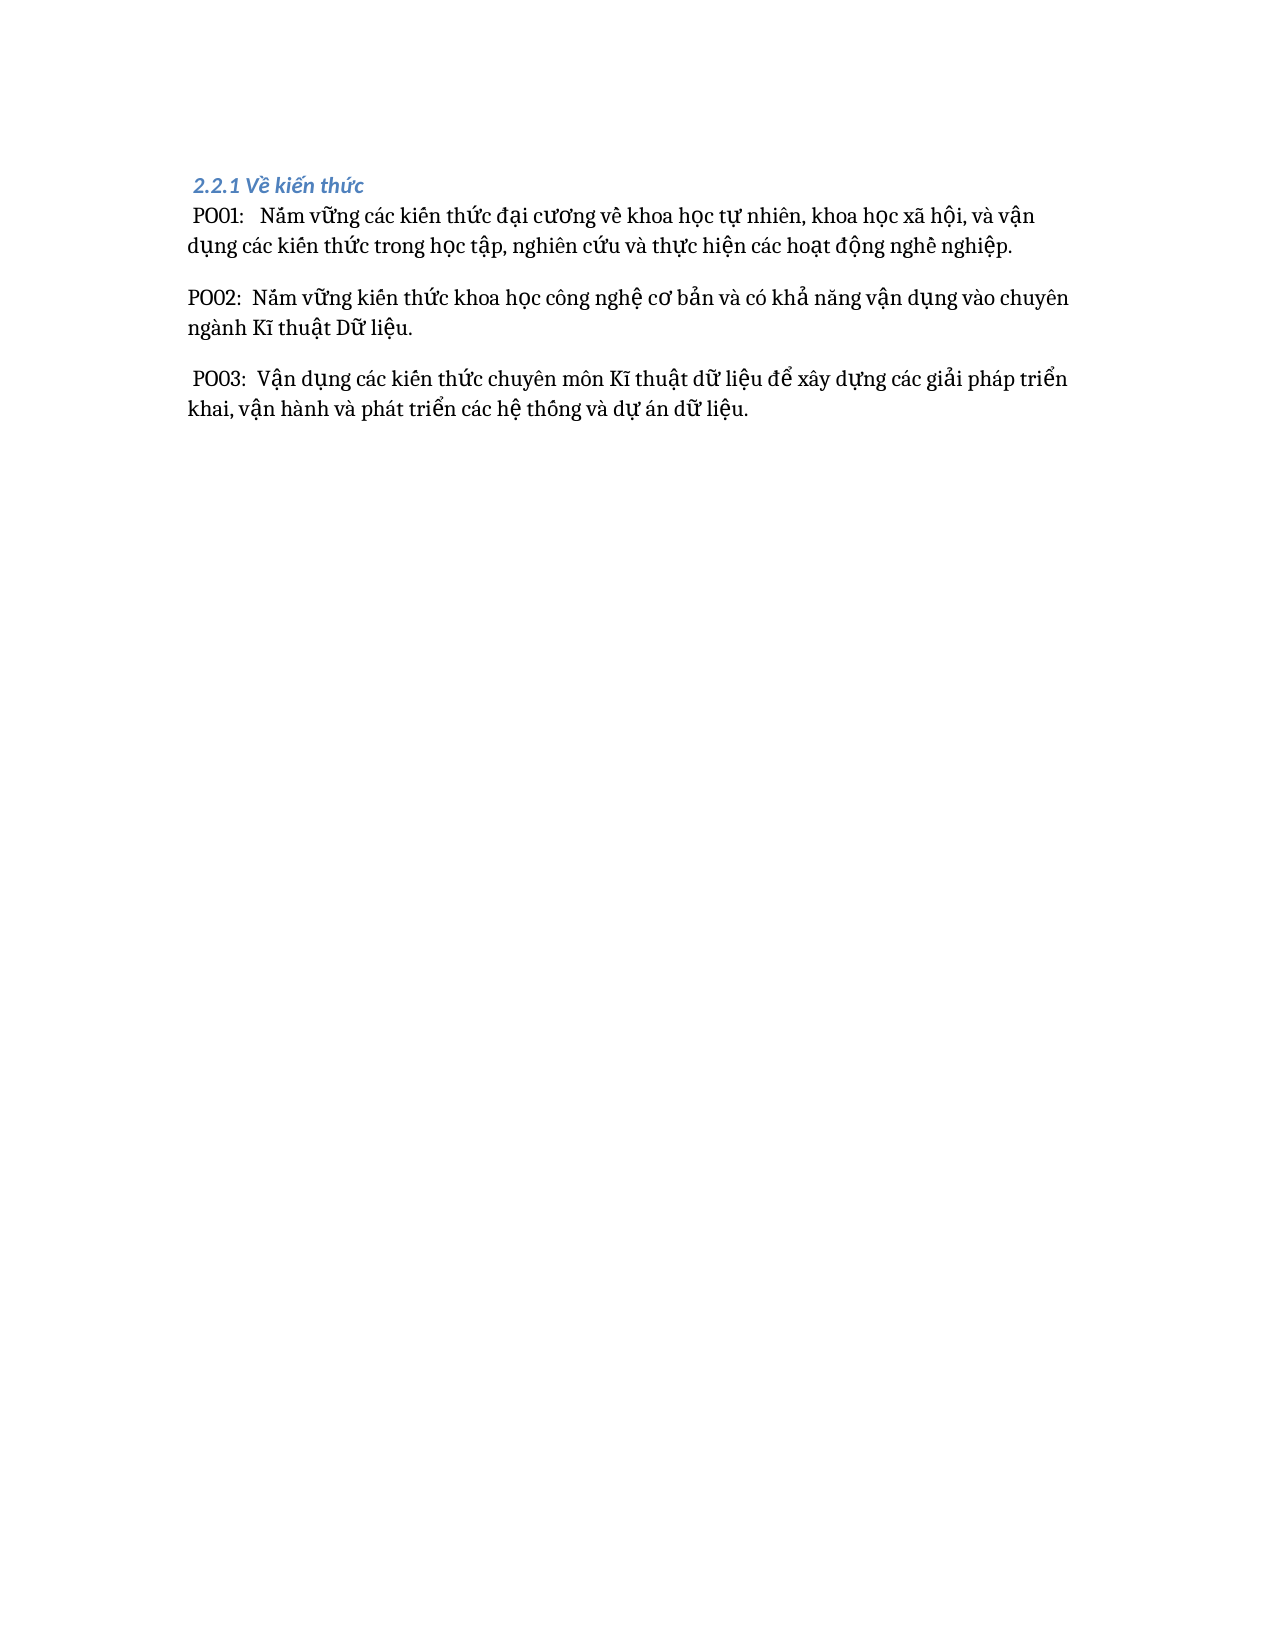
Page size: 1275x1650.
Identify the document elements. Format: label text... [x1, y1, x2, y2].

text PO03: Vận dụng các kiến thức chuyên môn Kĩ thuật dữ liệu để xây dựng các giải pháp triển khai, vận hành và phát triển các hệ thống và dự án dữ liệu. [187, 366, 1087, 422]
text PO01: Nắm vững các kiến thức đại cương về khoa học tự nhiên, khoa học xã hội, và vận dụng các kiến thức trong học tập, nghiên cứu và thực hiện các hoạt động nghề nghiệp. [187, 203, 1087, 259]
text PO02: Nắm vững kiến thức khoa học công nghệ cơ bản và có khả năng vận dụng vào chuyên ngành Kĩ thuật Dữ liệu. [187, 284, 1087, 341]
subtitle 2.2.1 Về kiến thức [187, 171, 1087, 199]
